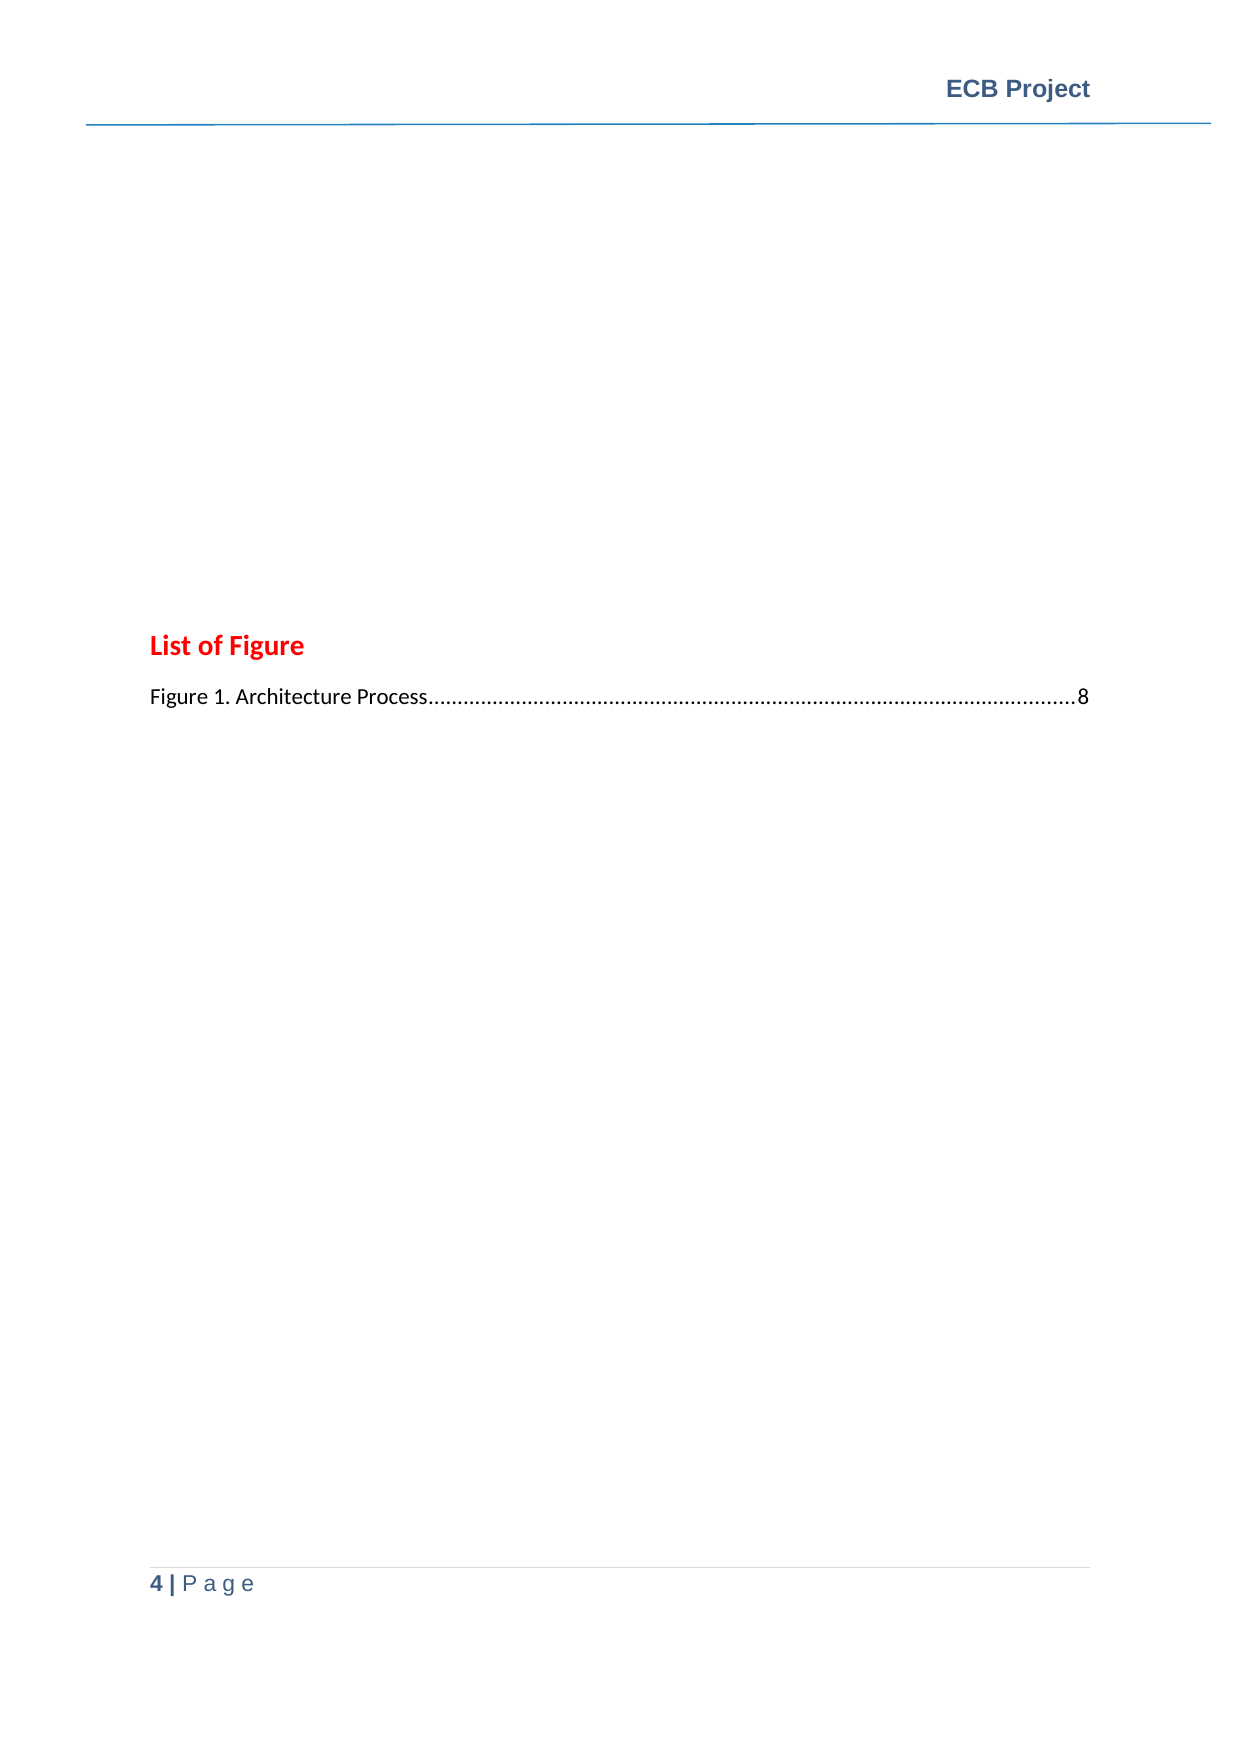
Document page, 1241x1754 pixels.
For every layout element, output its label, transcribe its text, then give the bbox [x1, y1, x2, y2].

text List of Figure [150, 627, 1090, 663]
text Figure 1. Architecture Process 8 [150, 682, 1090, 710]
